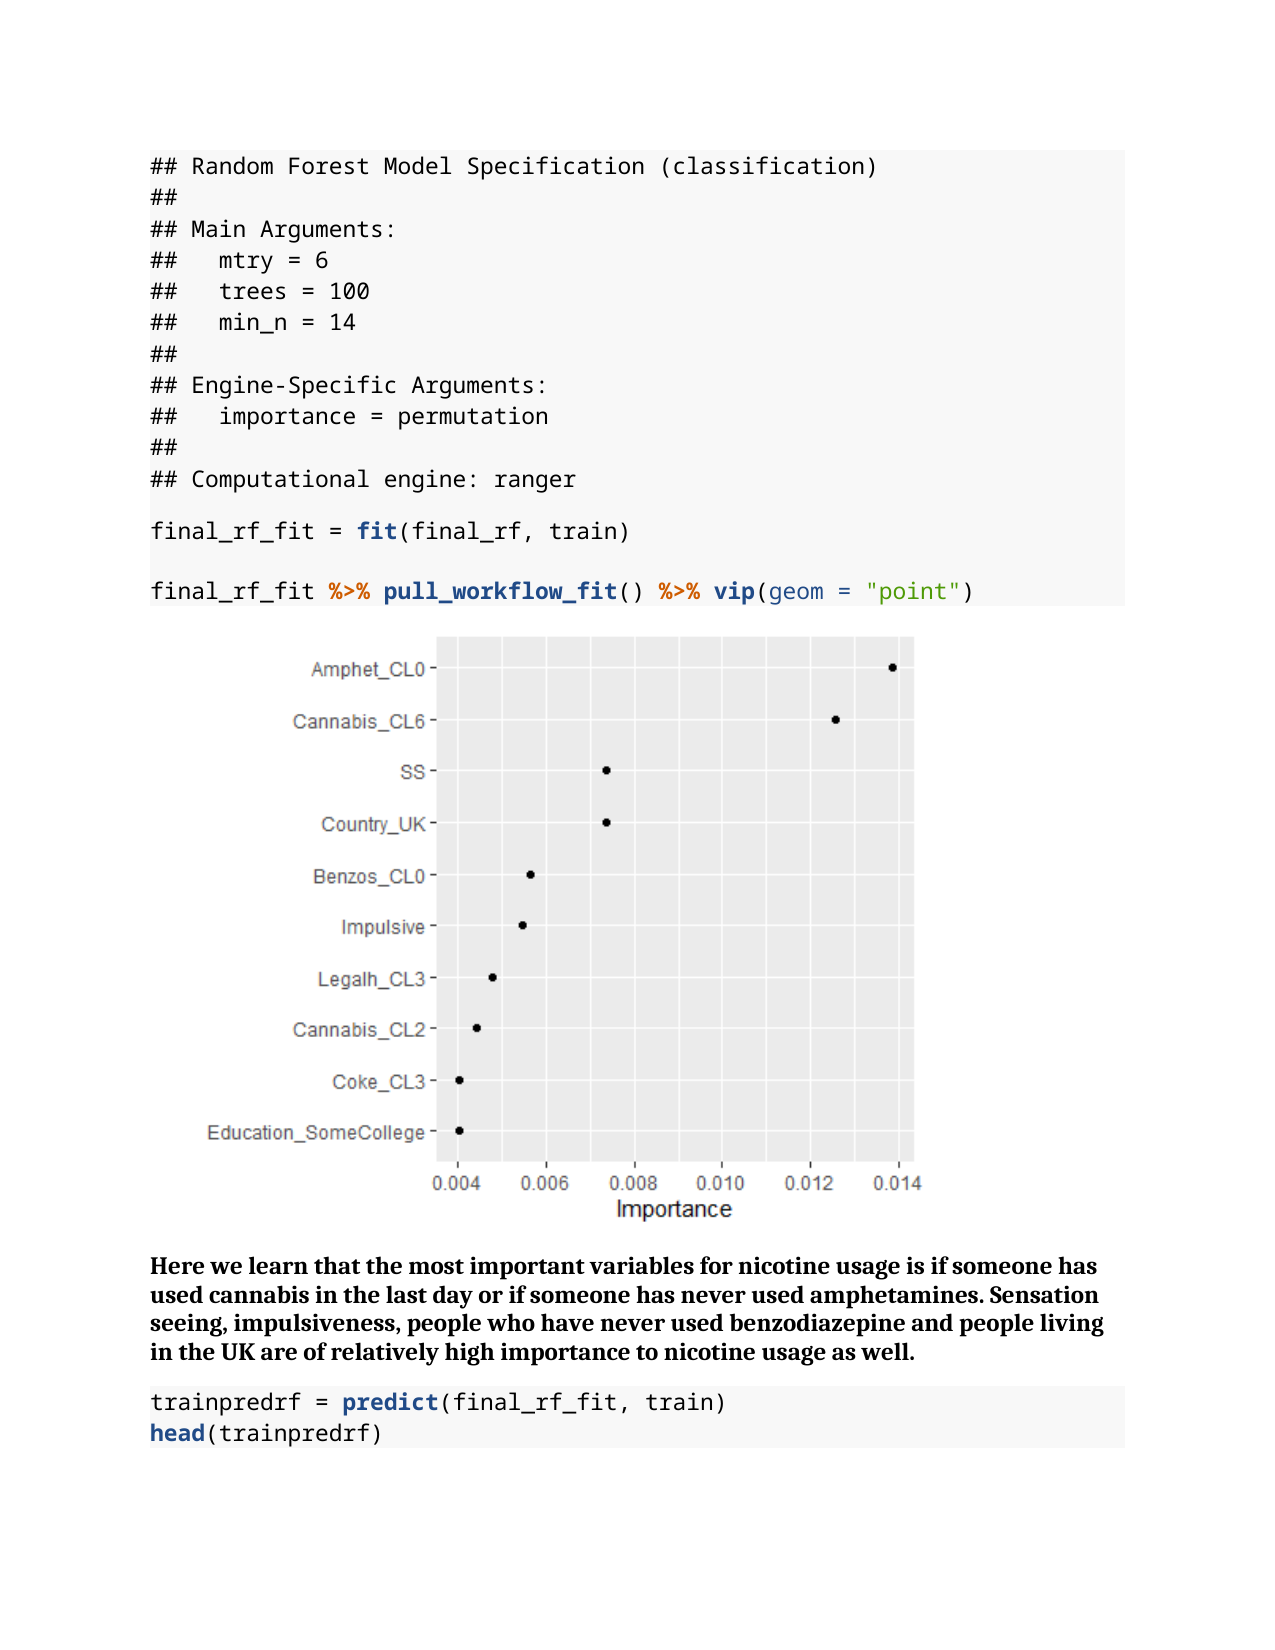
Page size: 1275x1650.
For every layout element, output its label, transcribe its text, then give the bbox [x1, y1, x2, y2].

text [150, 150, 1125, 494]
text final_rf_fit = fit(final_rf, train) final_rf_fit %>% pull_workflow_fit() %>% vip(geom = "point") [150, 514, 1125, 606]
text trainpredrf = predict(final_rf_fit, train) head(trainpredrf) [384, 1386, 1125, 1448]
picture [168, 626, 927, 1233]
text Here we learn that the most important variables for nicotine usage is if someone has used cannabis in the last day or if someone has never used amphetamines. Sensation seeing, impulsiveness, people who have never used benzodiazepine and people living in the UK are of relatively high importance to nicotine usage as well. [150, 1252, 1125, 1367]
